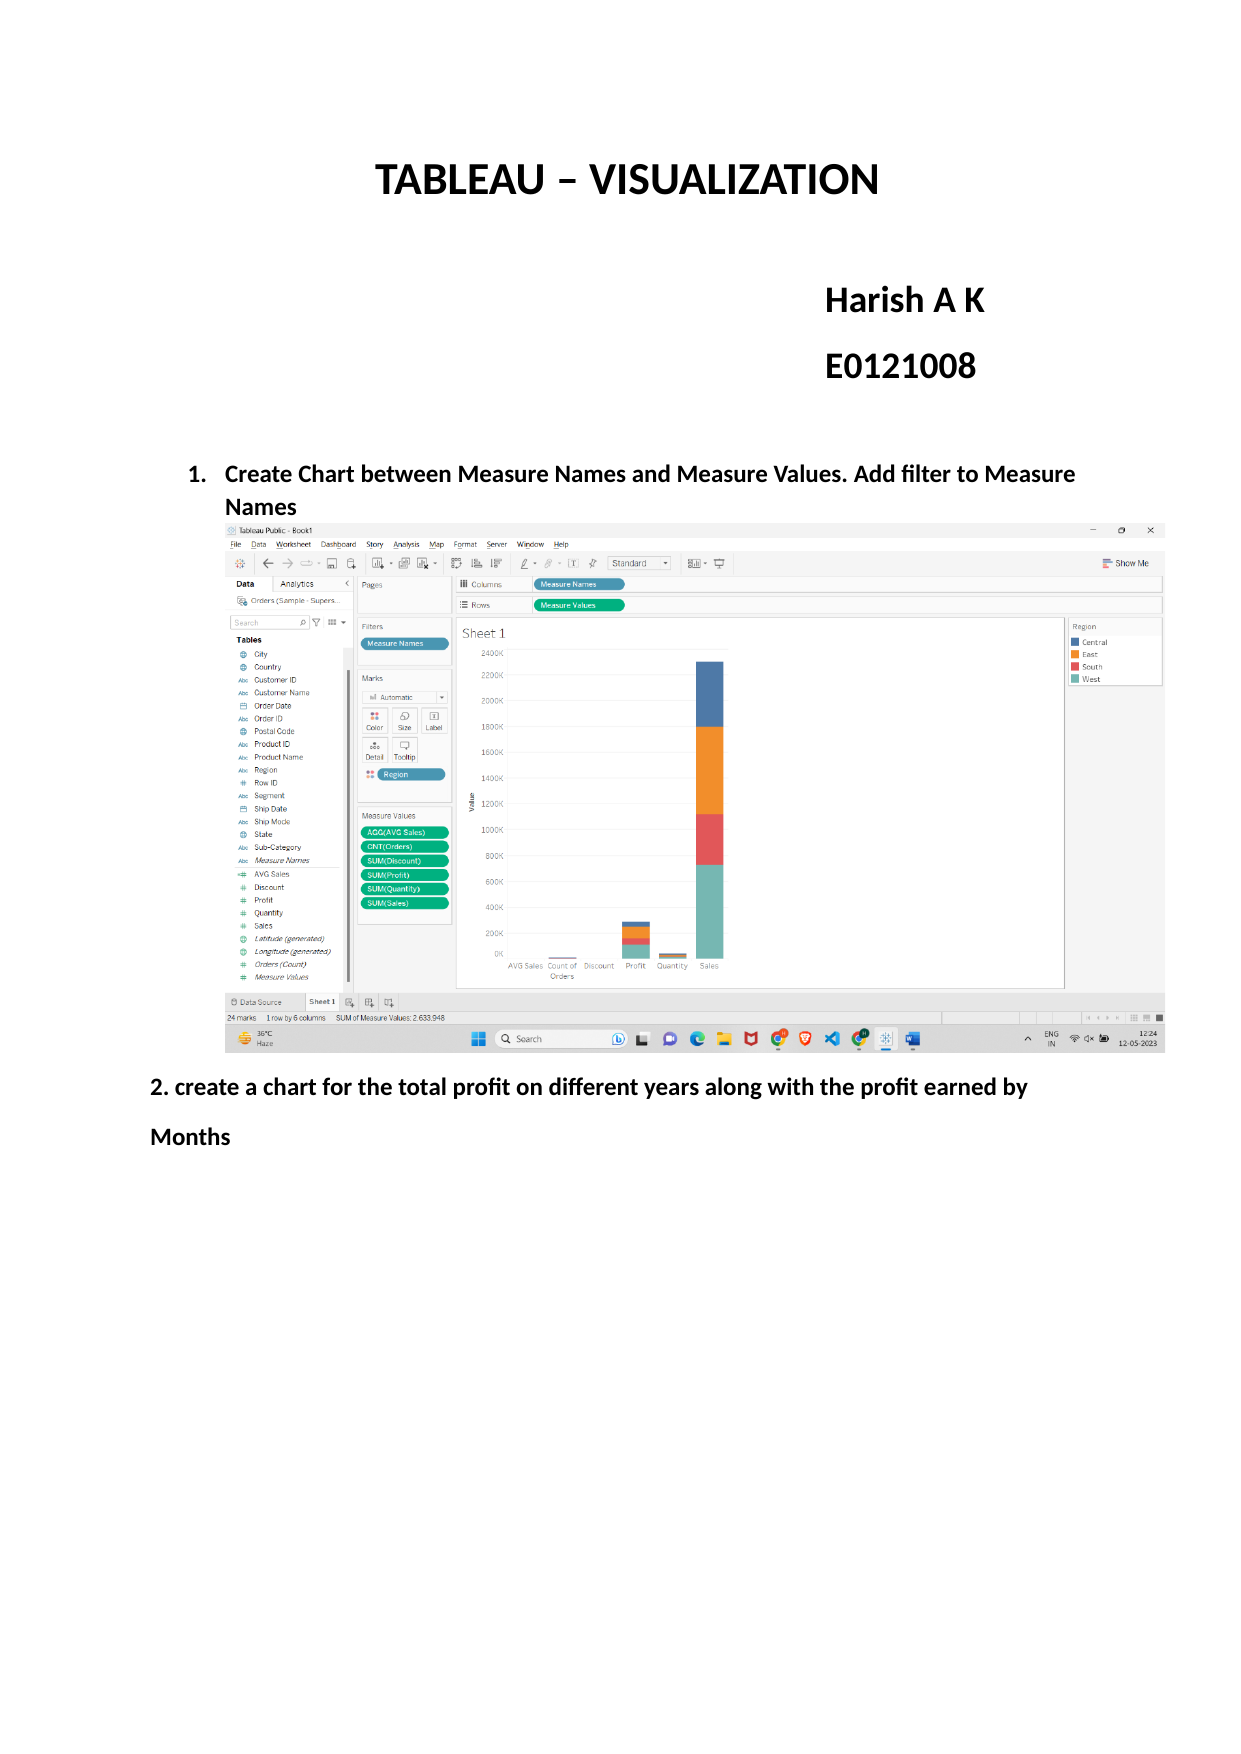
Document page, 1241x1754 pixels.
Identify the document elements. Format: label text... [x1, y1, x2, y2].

text 2. create a chart for the total profit on different years along with the profit earned by [150, 1071, 1090, 1102]
text TABLEAU – VISUALIZATION [300, 150, 1090, 206]
text Months [150, 1121, 1090, 1152]
text E0121008 [300, 342, 1090, 388]
text Harish A K [300, 276, 1090, 322]
picture [225, 523, 1166, 1053]
list Create Chart between Measure Names and Measure Values. Add filter to Measure Names [187, 458, 1090, 521]
